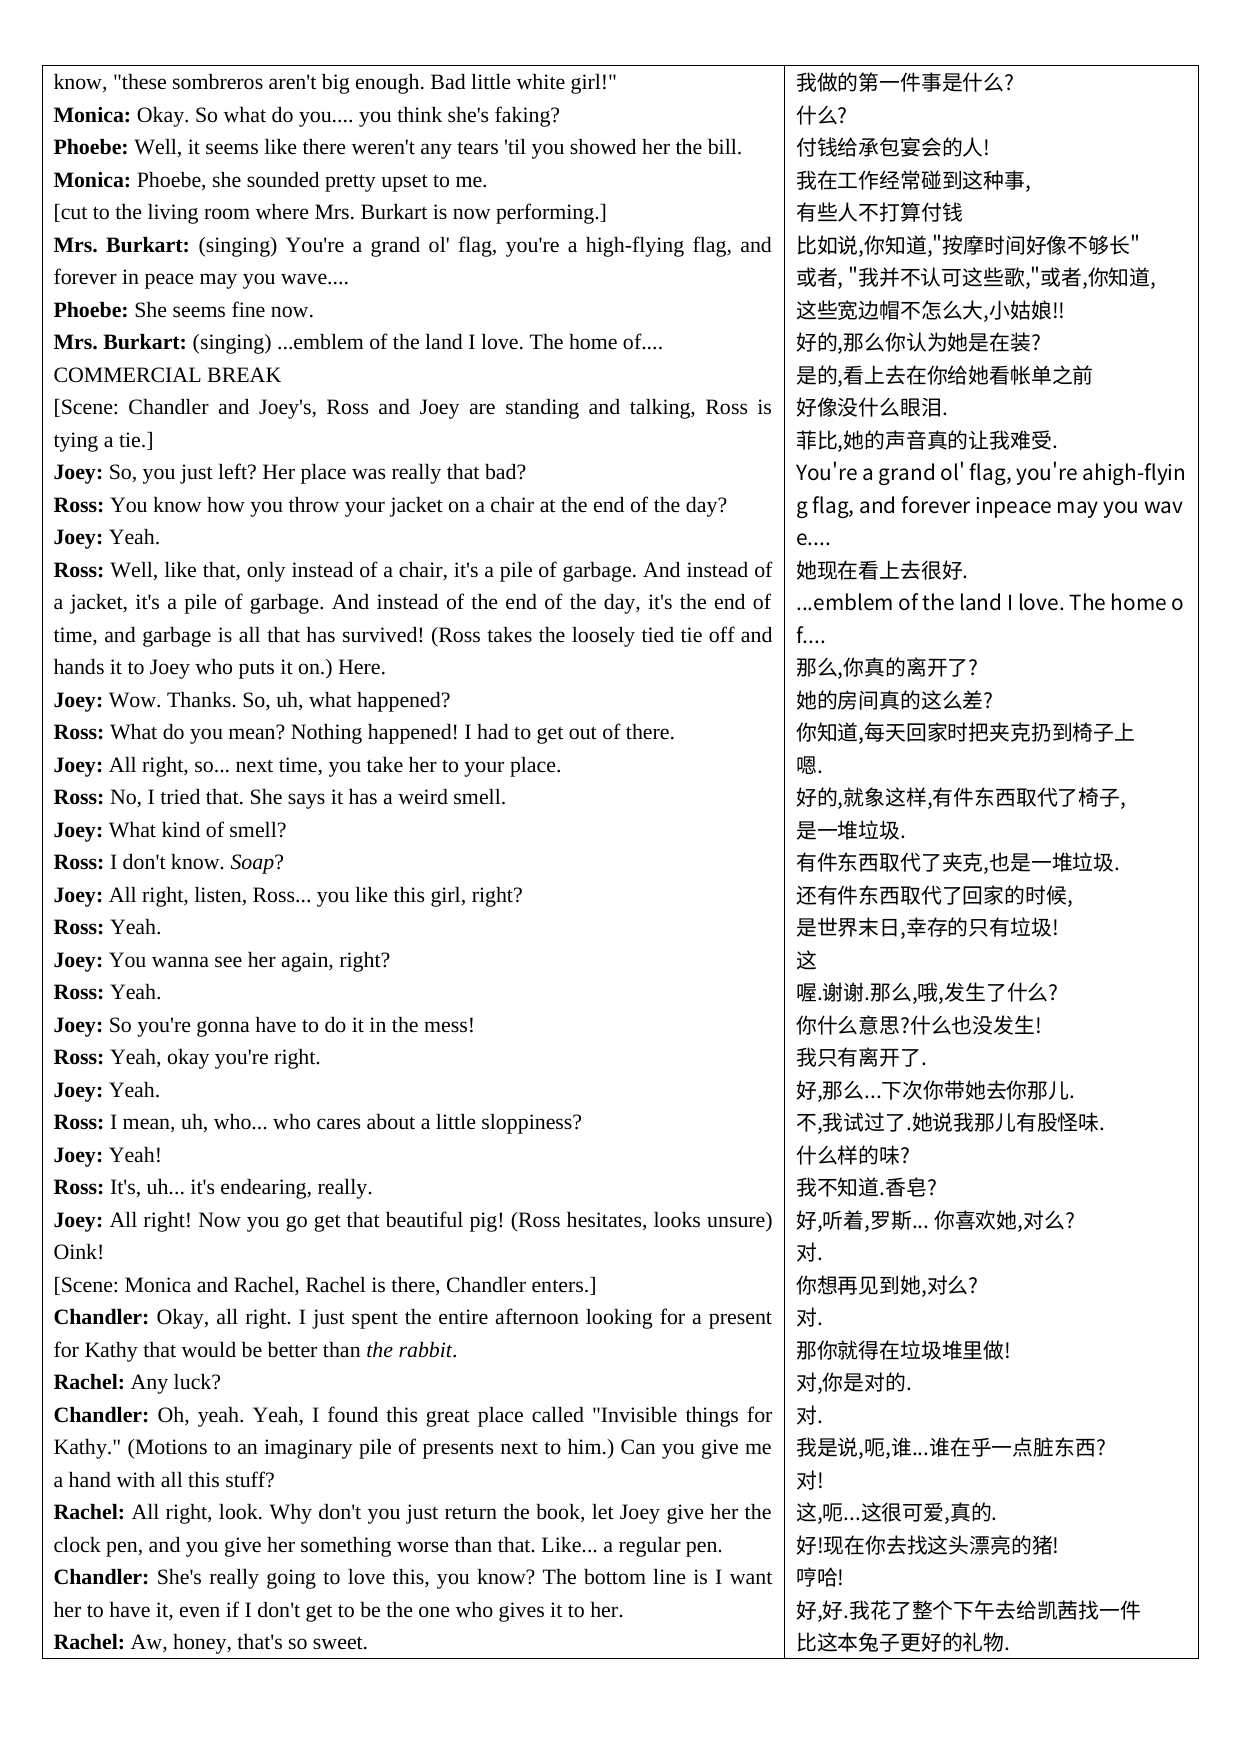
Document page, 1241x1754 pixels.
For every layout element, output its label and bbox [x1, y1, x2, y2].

table_header [43, 66, 784, 1658]
table_header [785, 66, 1198, 1658]
